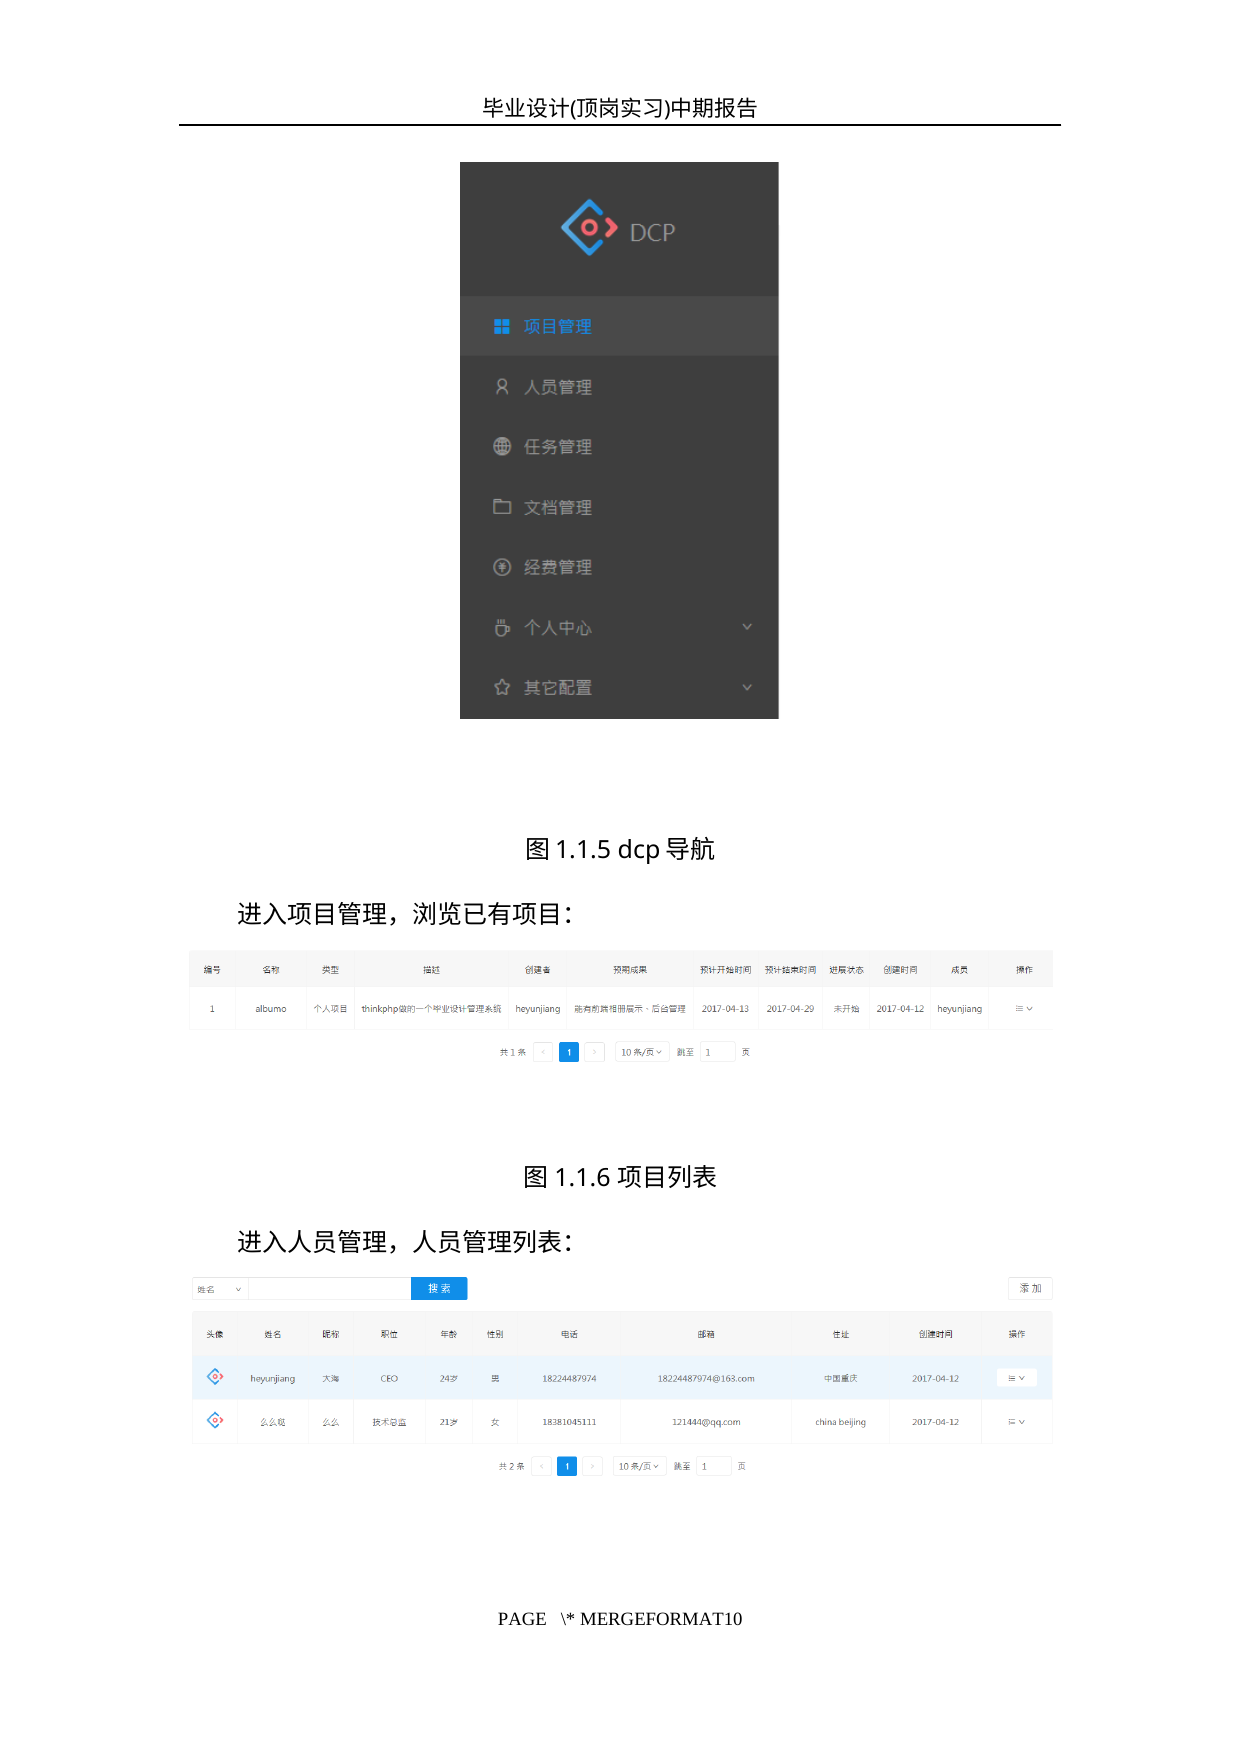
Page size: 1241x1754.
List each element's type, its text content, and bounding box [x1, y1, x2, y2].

text 图1.1.5 dcp导航 [187, 815, 1053, 880]
text 图 1.1.6 项目列表 [187, 1143, 1053, 1208]
picture [187, 1273, 1053, 1489]
text 进入人员管理，人员管理列表： [187, 1208, 1053, 1273]
text 进入项目管理，浏览已有项目： [187, 880, 1053, 945]
picture [187, 945, 1053, 1070]
picture [460, 162, 780, 719]
